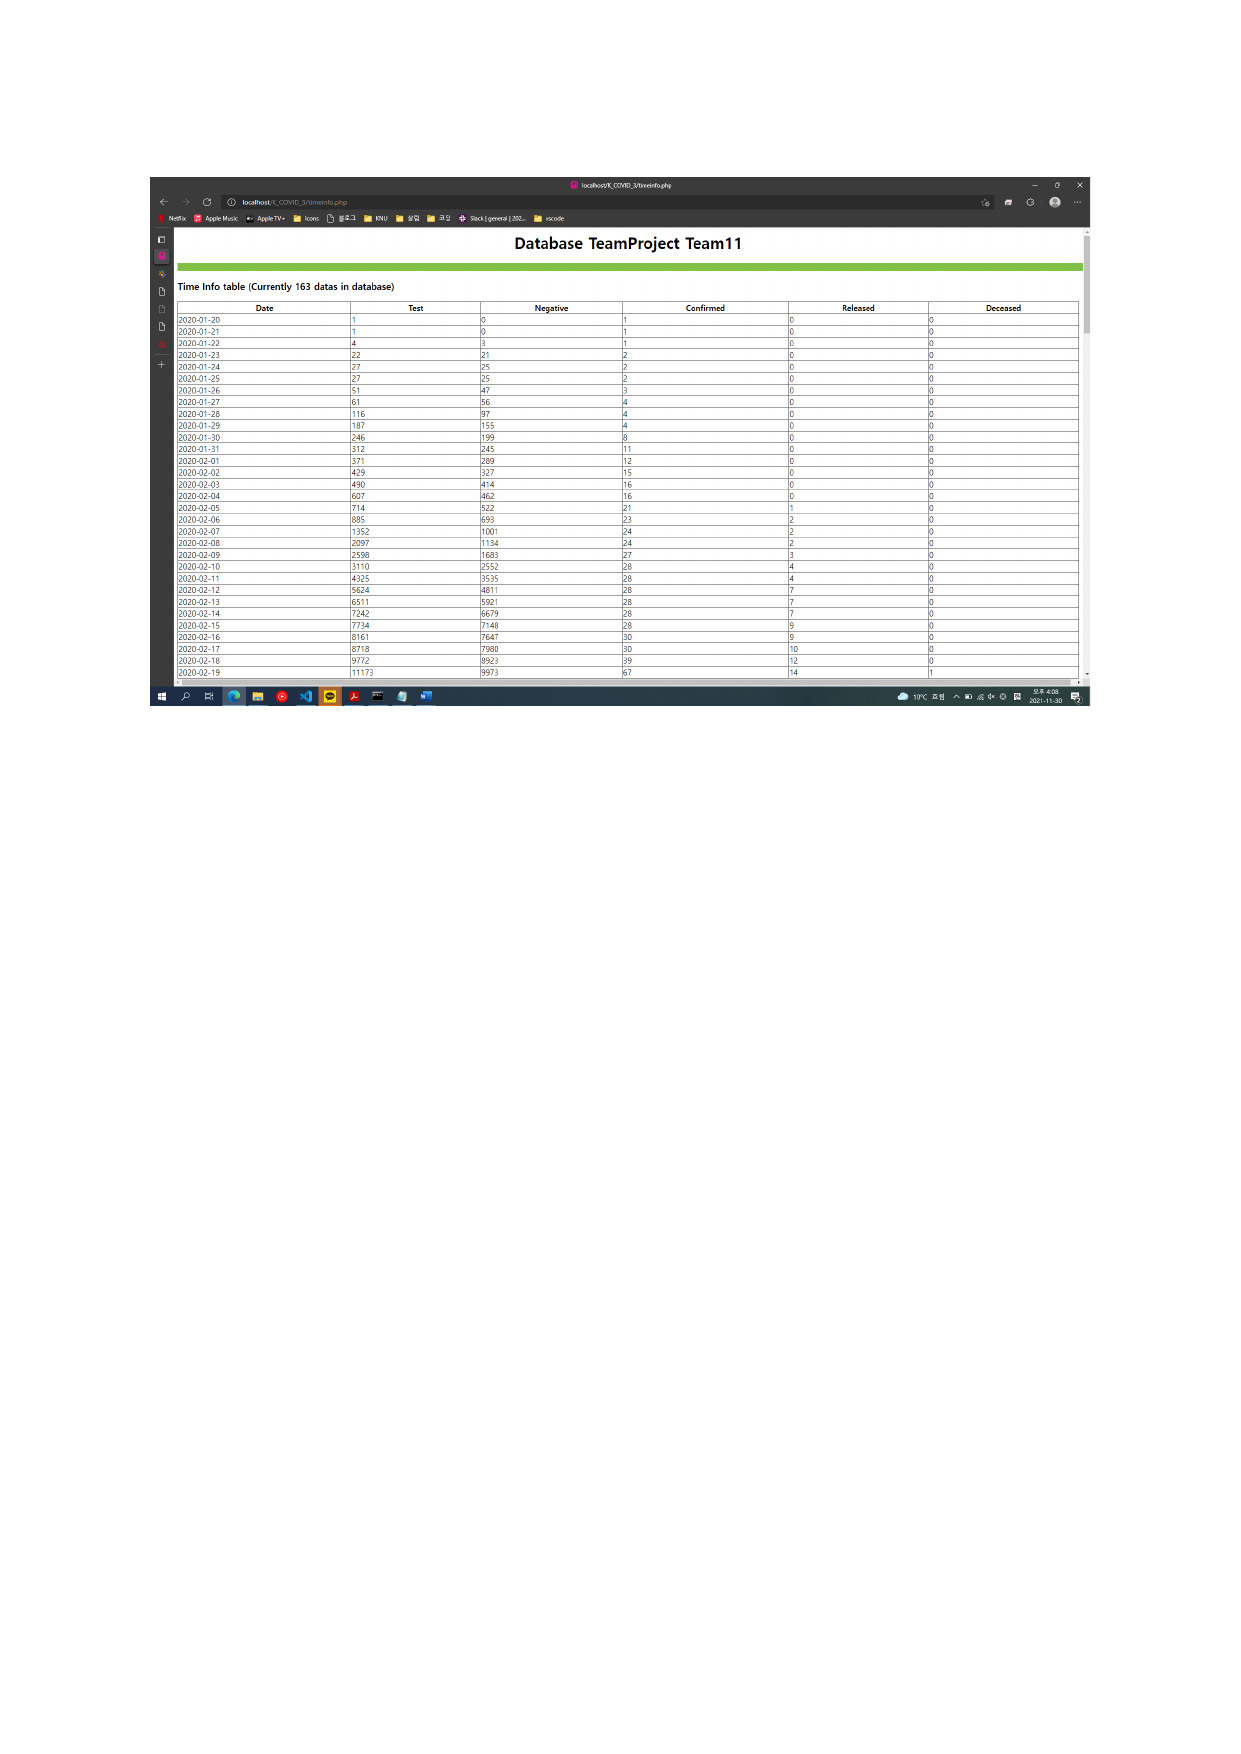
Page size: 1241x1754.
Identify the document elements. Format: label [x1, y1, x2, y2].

picture [150, 177, 1091, 706]
